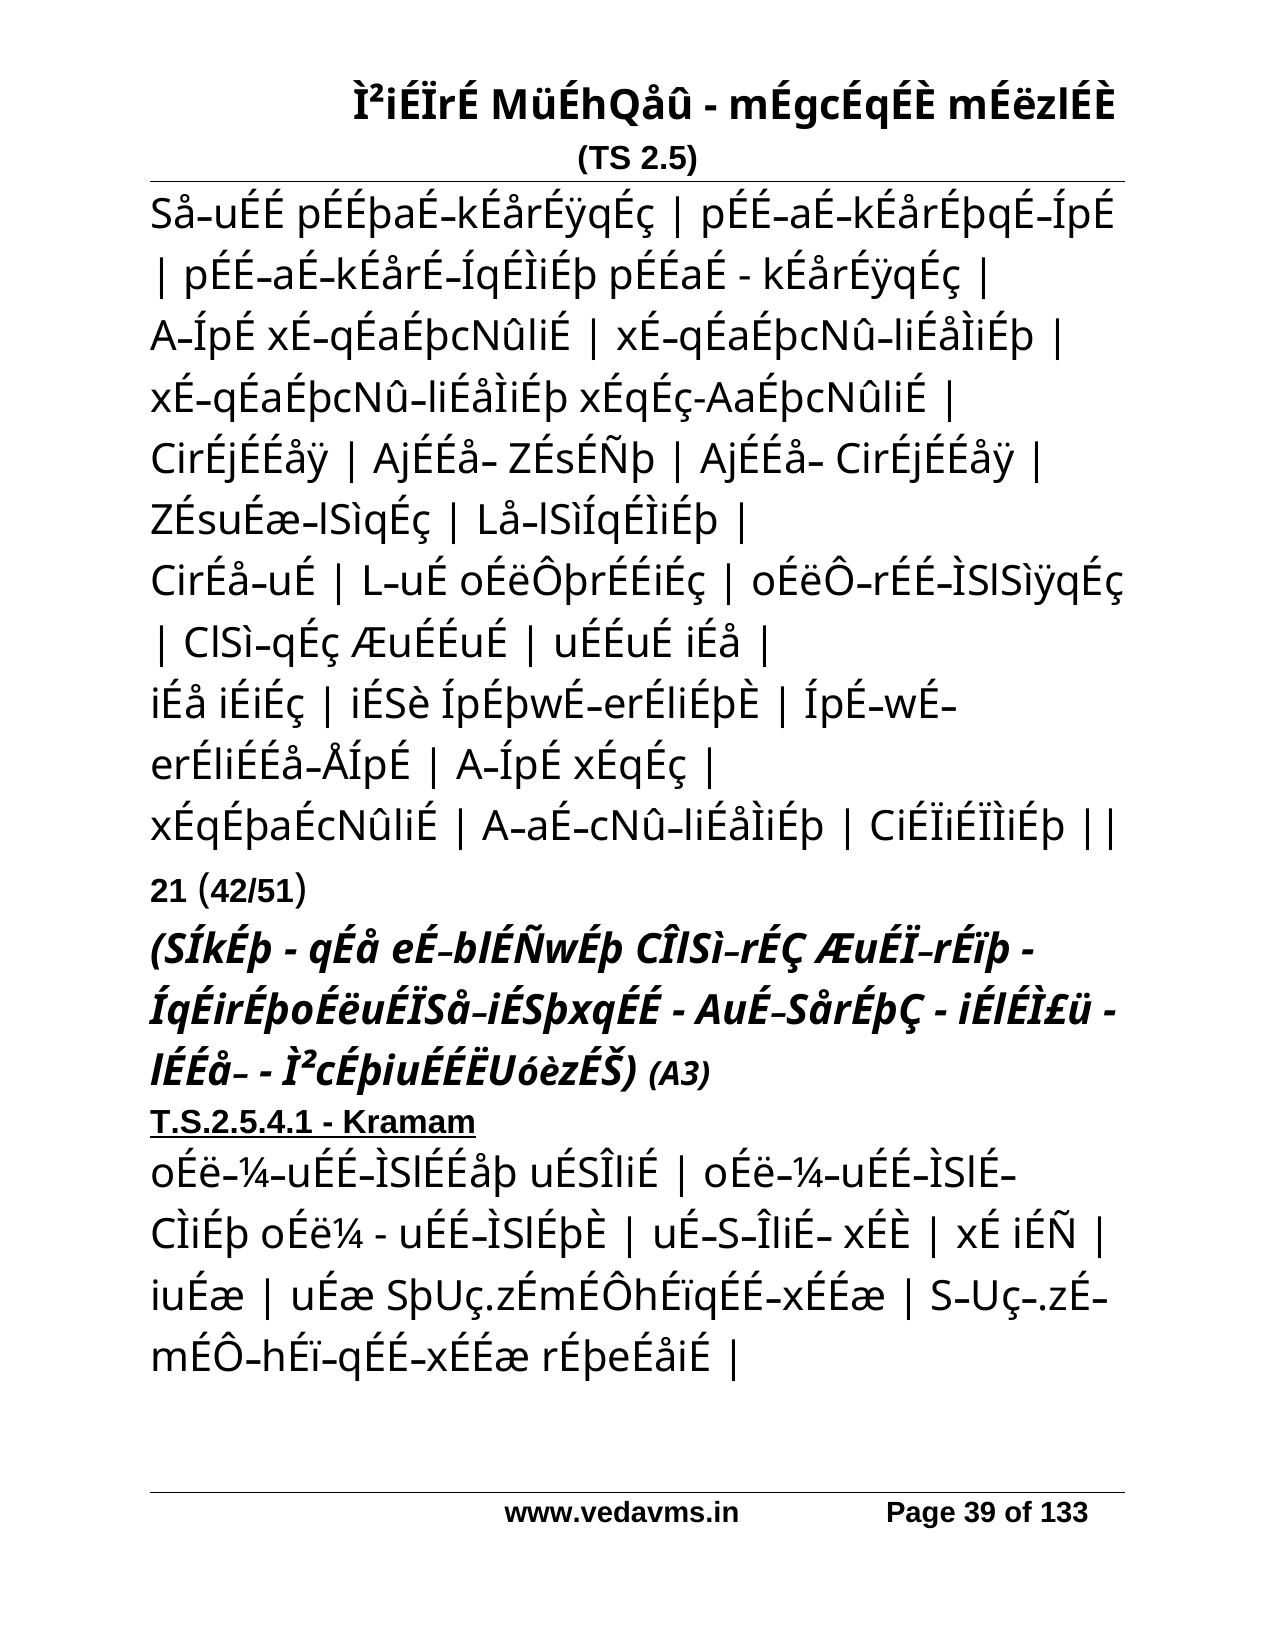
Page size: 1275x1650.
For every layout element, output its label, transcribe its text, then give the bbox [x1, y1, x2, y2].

text iÉå iÉiÉç | iÉSè ÍpÉþwÉ–erÉliÉþÈ | ÍpÉ–wÉ–erÉliÉÉå–ÅÍpÉ | A–ÍpÉ xÉqÉç | [150, 674, 1125, 792]
text T.S.2.5.4.1 - Kramam [150, 1102, 1094, 1141]
text oÉë–¼–uÉÉ–ÌSlÉÉåþ uÉSÎliÉ | oÉë–¼–uÉÉ–ÌSlÉ– CÌiÉþ oÉë¼ - uÉÉ–ÌSlÉþÈ | uÉ–S–ÎliÉ– xÉÈ | xÉ iÉÑ | iuÉæ | uÉæ SþUç.zÉmÉÔhÉïqÉÉ–xÉÉæ | S–Uç–.zÉ–mÉÔ–hÉï–qÉÉ–xÉÉæ rÉþeÉåiÉ | [150, 1143, 1125, 1383]
text (SÍkÉþ - qÉå eÉ–blÉÑwÉþ CÎlSì–rÉÇ ÆuÉÏ–rÉïþ - ÍqÉirÉþoÉëuÉÏSå–iÉSþxqÉÉ - AuÉ–SårÉþÇ - iÉlÉÌ£ü - lÉÉå– - Ì²cÉþiuÉÉËUóèzÉŠ) (A3) [150, 919, 1125, 1098]
text A–ÍpÉ xÉ–qÉaÉþcNûliÉ | xÉ–qÉaÉþcNû–liÉåÌiÉþ | xÉ–qÉaÉþcNû–liÉåÌiÉþ xÉqÉç-AaÉþcNûliÉ | CirÉjÉÉåÿ | AjÉÉå– ZÉsÉÑþ | AjÉÉå– CirÉjÉÉåÿ | ZÉsuÉæ–lSìqÉç | Lå–lSìÍqÉÌiÉþ | [150, 306, 1139, 547]
text CirÉå–uÉ | L–uÉ oÉëÔþrÉÉiÉç | oÉëÔ–rÉÉ–ÌSlSìÿqÉç | ClSì–qÉç ÆuÉÉuÉ | uÉÉuÉ iÉå | [150, 551, 1125, 669]
text xÉqÉþaÉcNûliÉ | A–aÉ–cNû–liÉåÌiÉþ | CiÉÏiÉÏÌiÉþ || 21 (42/51) [150, 796, 1125, 914]
text Så–uÉÉ pÉÉþaÉ–kÉårÉÿqÉç | pÉÉ–aÉ–kÉårÉþqÉ–ÍpÉ | pÉÉ–aÉ–kÉårÉ–ÍqÉÌiÉþ pÉÉaÉ - kÉårÉÿqÉç | [150, 184, 1125, 302]
